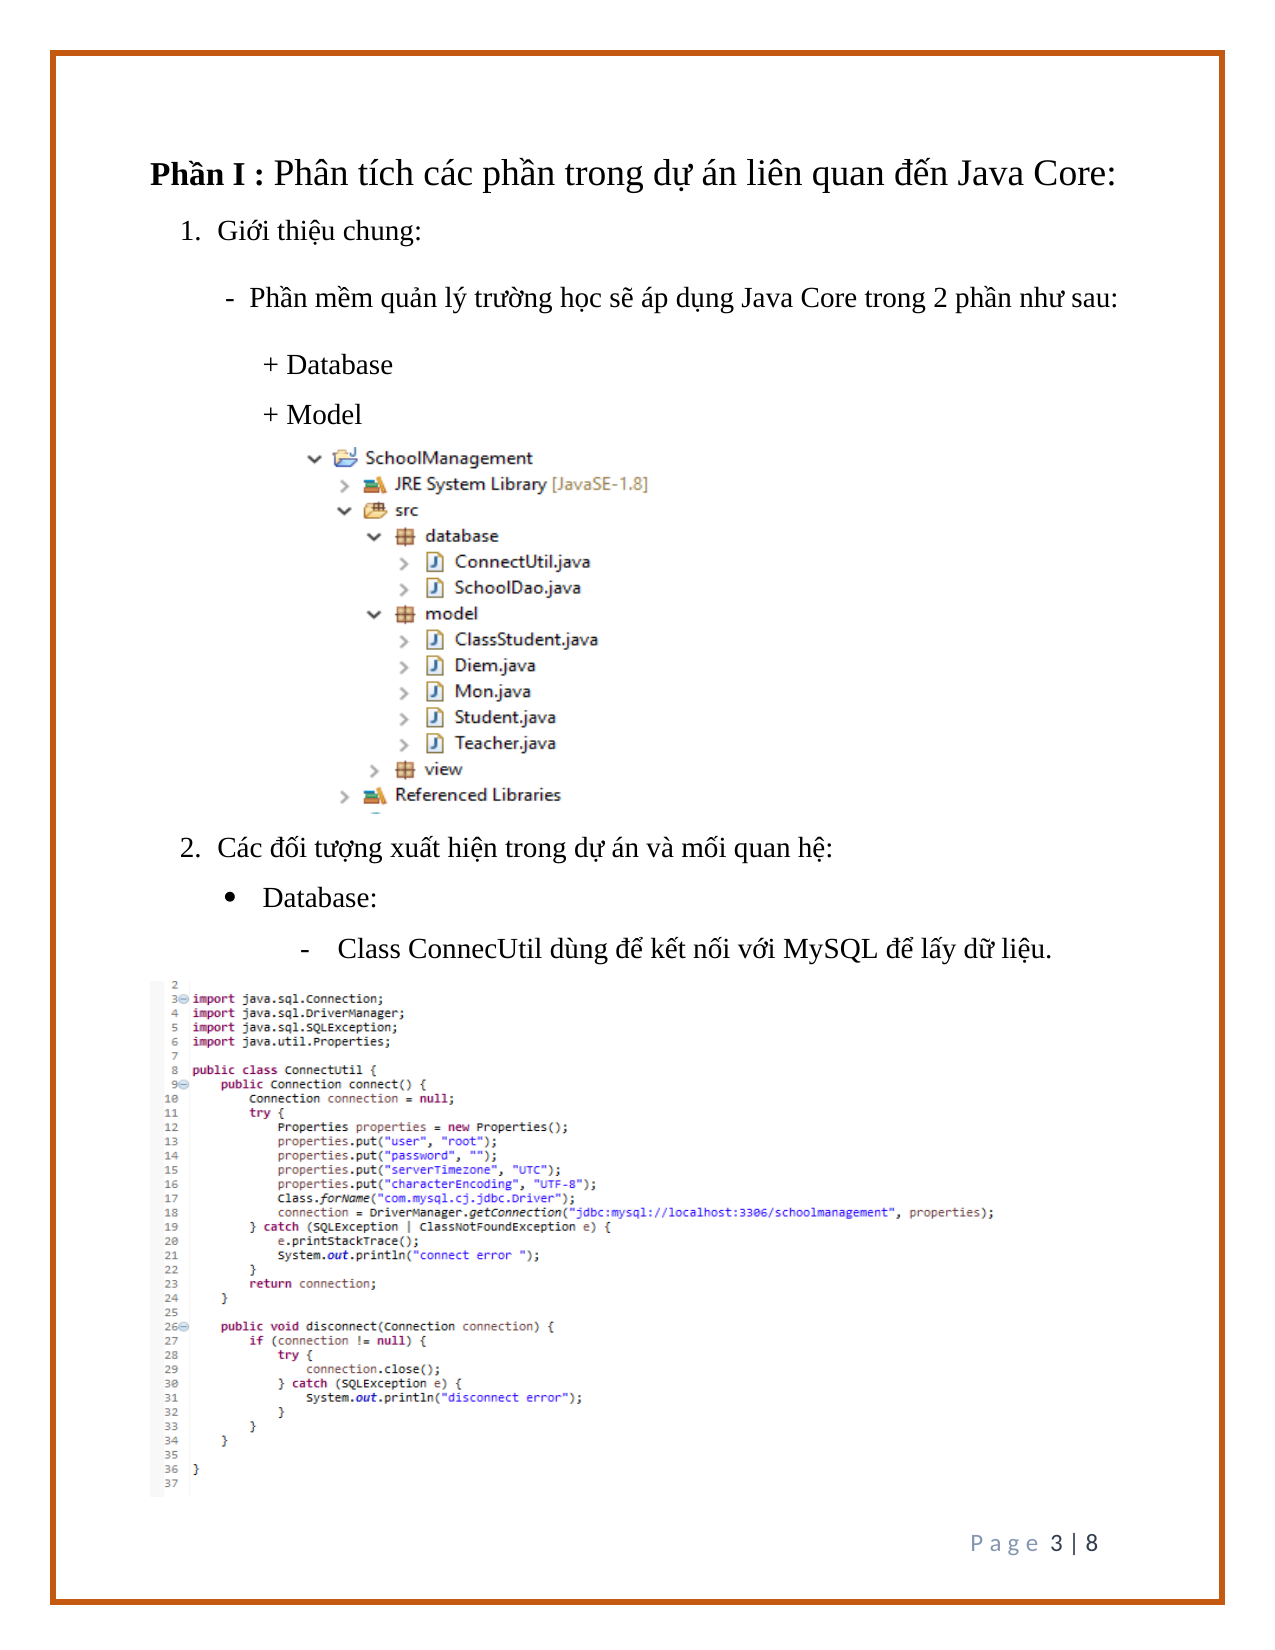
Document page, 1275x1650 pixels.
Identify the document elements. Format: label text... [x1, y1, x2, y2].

text - Phần mềm quản lý trường học sẽ áp dụng Java Core trong 2 phần như sau: [225, 280, 1125, 314]
list Class ConnecUtil dùng để kết nối với MySQL để lấy dữ liệu. [300, 931, 1125, 964]
picture [150, 981, 1125, 1497]
list Database: [225, 881, 1125, 914]
picture [300, 447, 752, 814]
text Phần I : Phân tích các phần trong dự án liên quan đến Java Core: [150, 150, 1125, 193]
list Các đối tượng xuất hiện trong dự án và mối quan hệ: [179, 830, 1125, 864]
list + Model [262, 397, 1125, 431]
list Giới thiệu chung: [179, 213, 1125, 247]
list + Database [262, 347, 1125, 381]
